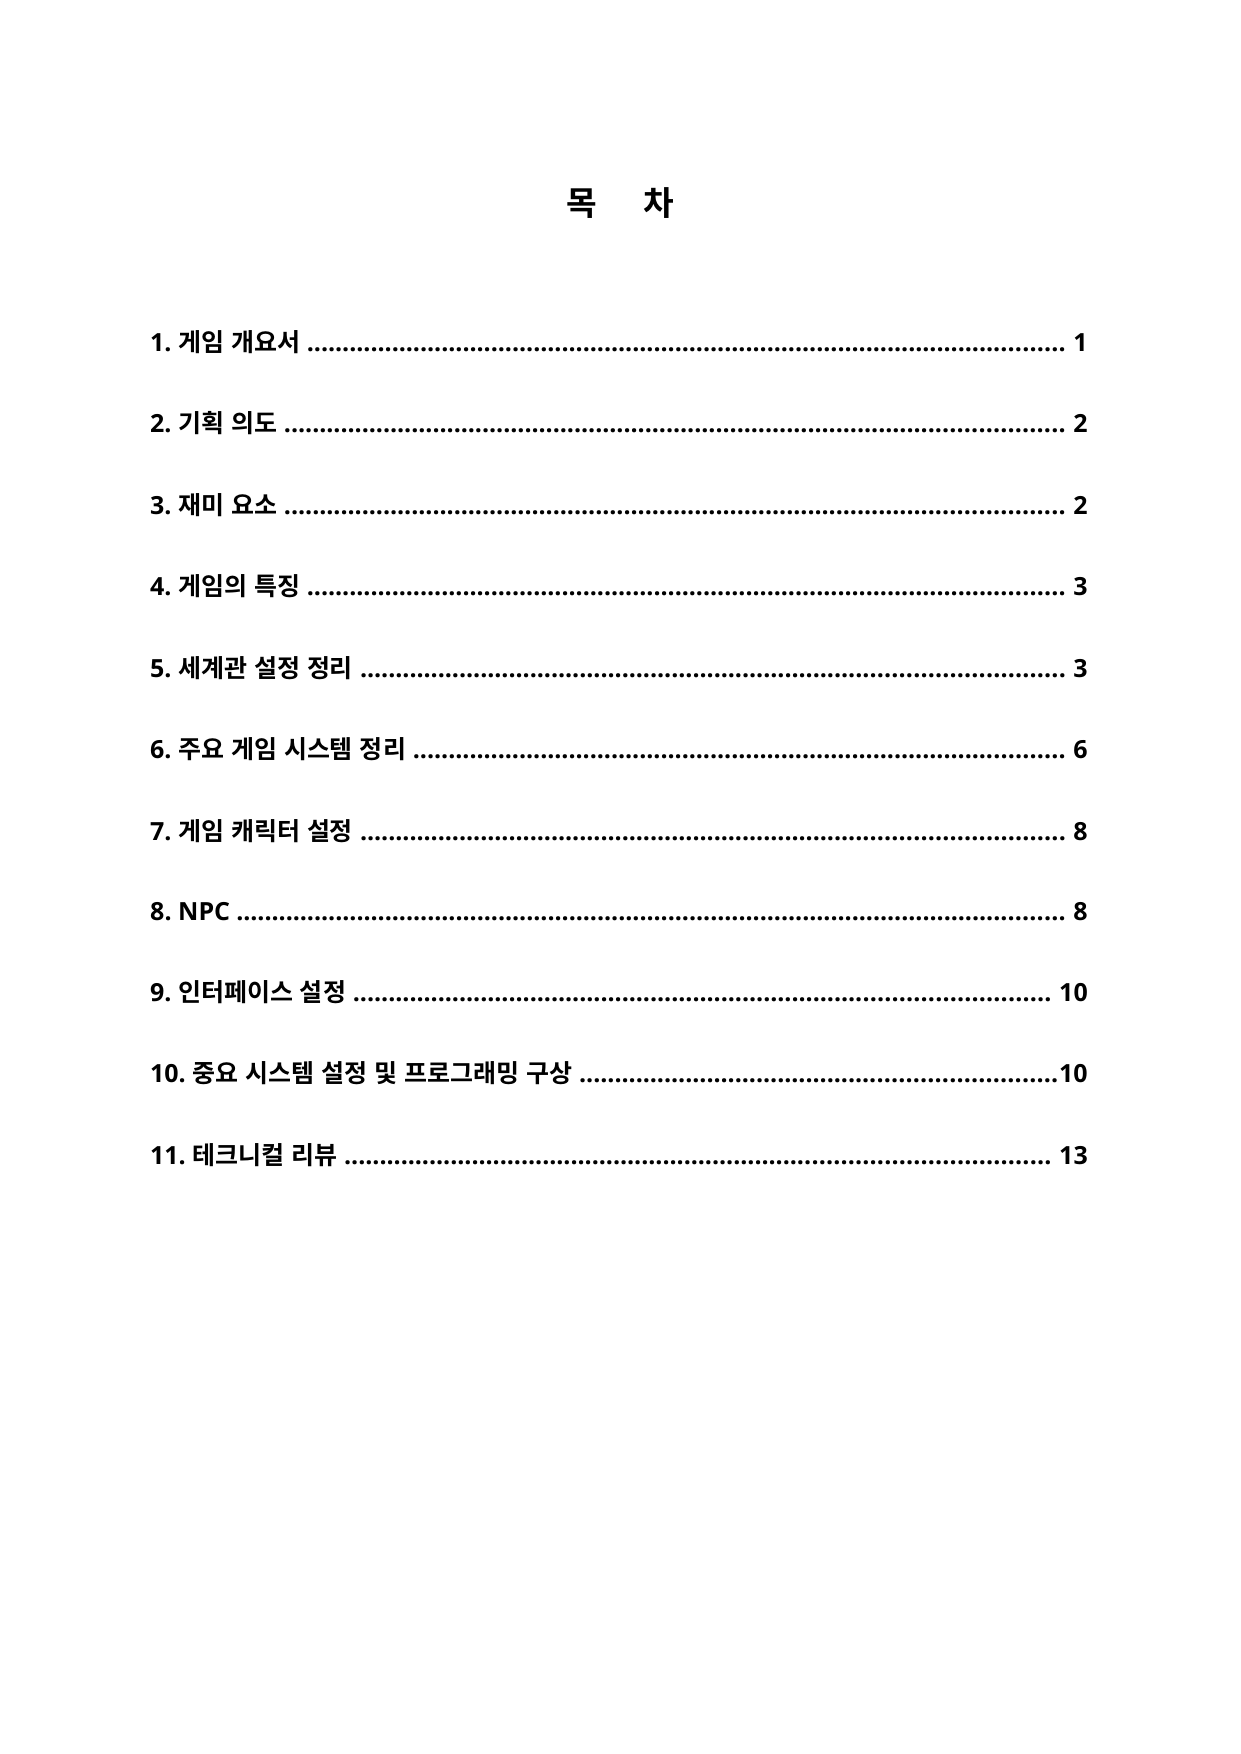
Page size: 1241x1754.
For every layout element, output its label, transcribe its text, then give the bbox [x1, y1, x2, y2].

text 6. 주요 게임 시스템 정리 6 [150, 730, 1090, 766]
text 10. 중요 시스템 설정 및 프로그래밍 구상 10 [150, 1054, 1090, 1090]
text 7. 게임 캐릭터 설정 8 [150, 812, 1090, 848]
text 9. 인터페이스 설정 10 [150, 972, 1090, 1009]
text 목 차 [150, 177, 1090, 225]
text 4. 게임의 특징 3 [150, 567, 1090, 603]
text 2. 기획 의도 2 [150, 404, 1090, 440]
text 8. NPC 8 [150, 893, 1090, 927]
text 5. 세계관 설정 정리 3 [150, 648, 1090, 685]
text 11. 테크니컬 리뷰 13 [150, 1136, 1090, 1172]
text 3. 재미 요소 2 [150, 485, 1090, 522]
text 1. 게임 개요서 1 [150, 322, 1090, 358]
